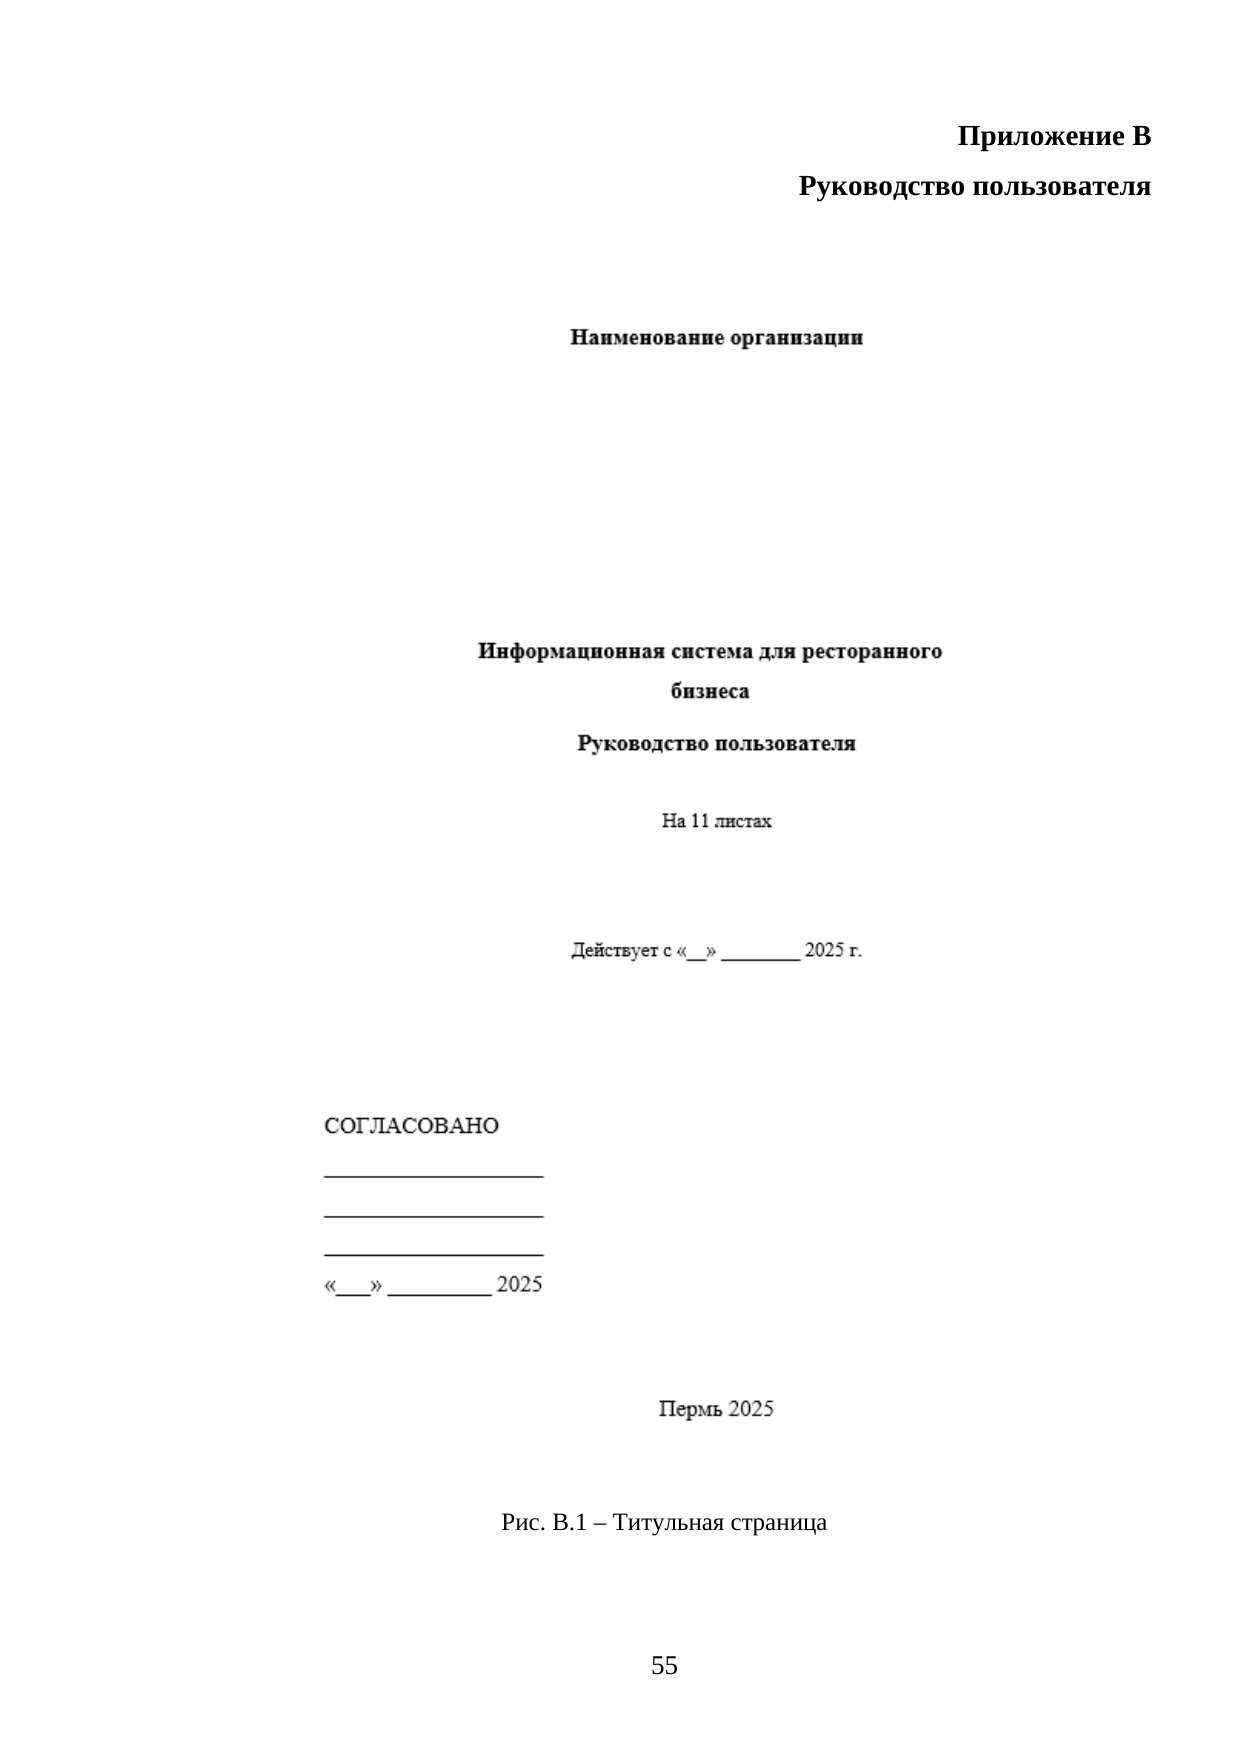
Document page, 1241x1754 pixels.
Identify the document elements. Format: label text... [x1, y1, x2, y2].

text Рис. В.1 – Титульная страница [177, 1507, 1152, 1536]
subtitle Приложение В Руководство пользователя [177, 118, 1152, 202]
picture [177, 231, 1152, 1507]
